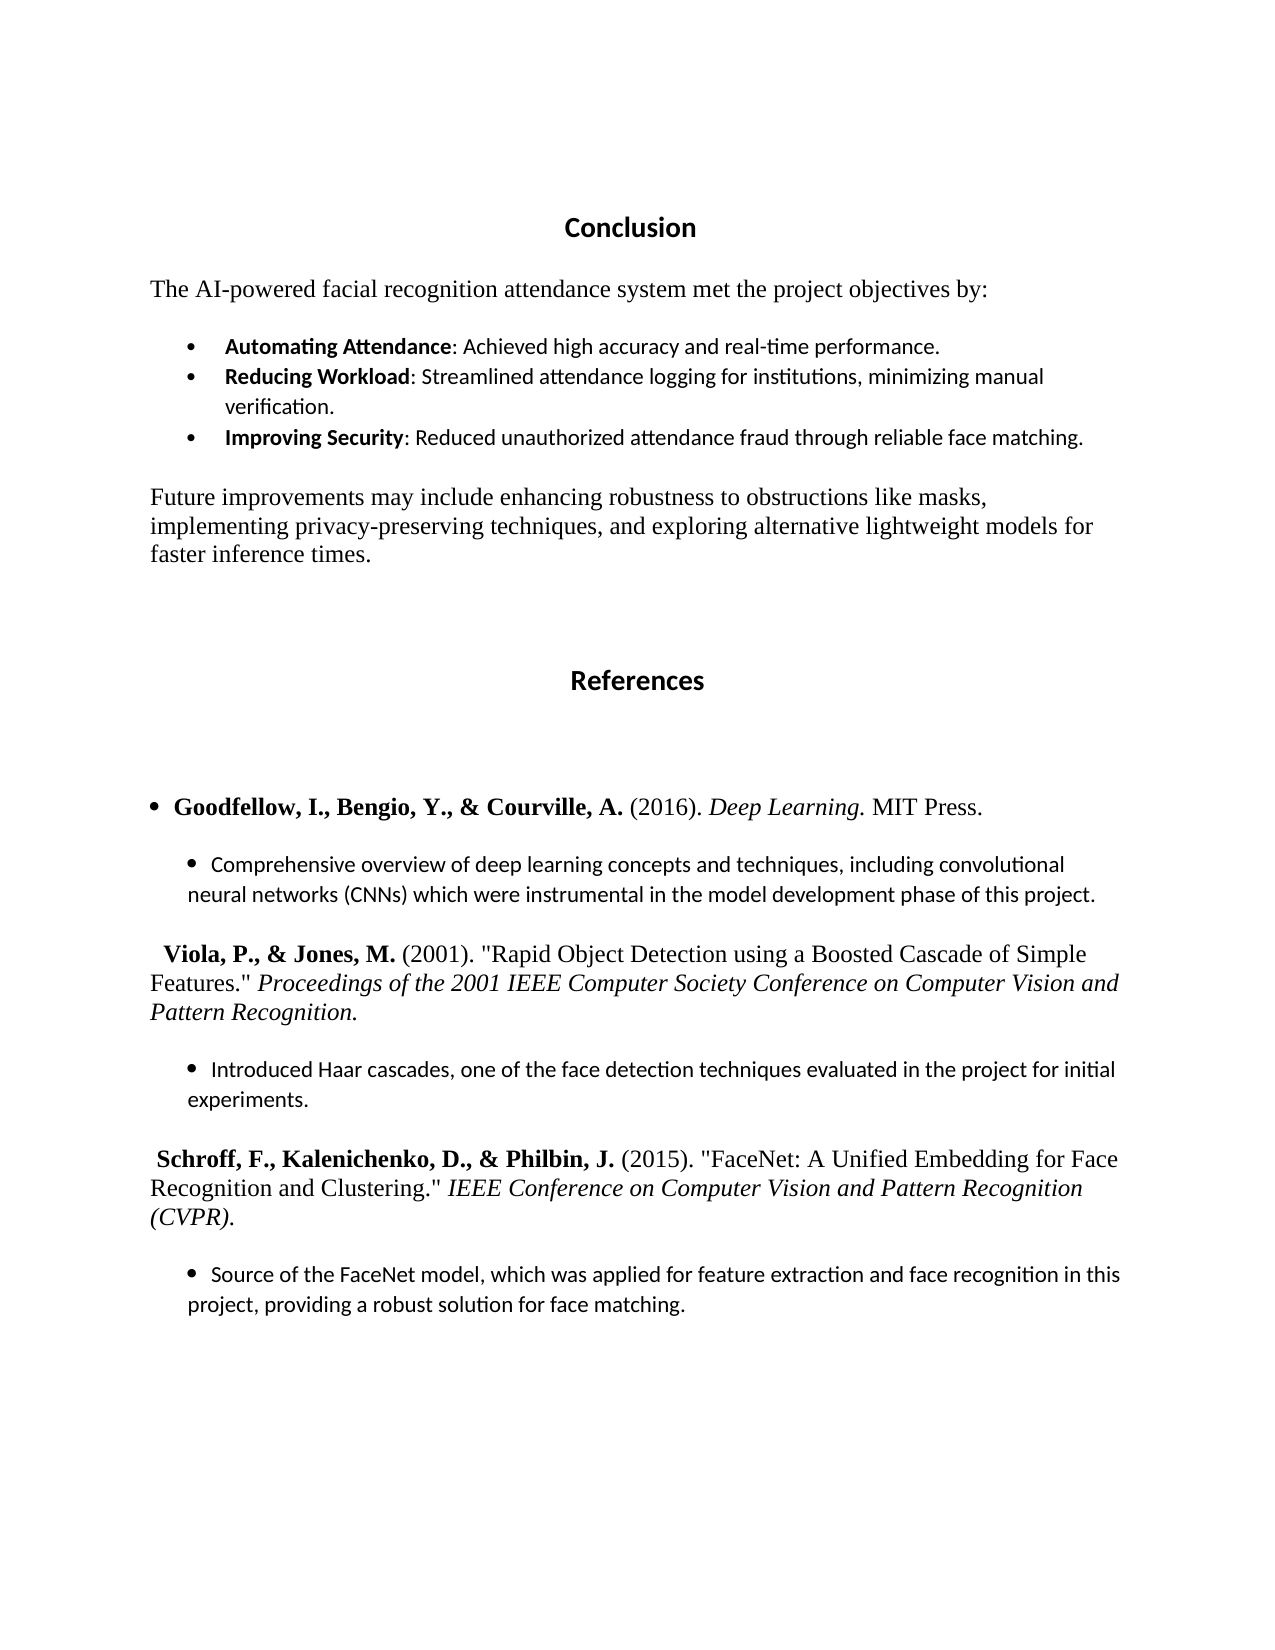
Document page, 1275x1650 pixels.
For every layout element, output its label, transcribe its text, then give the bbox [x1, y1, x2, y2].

text Viola, P., & Jones, M. (2001). "Rapid Object Detection using a Boosted Cascade of Simple Features." Proceedings of the 2001 IEEE Computer Society Conference on Computer Vision and Pattern Recognition. [150, 939, 1125, 1026]
text Future improvements may include enhancing robustness to obstructions like masks, implementing privacy-preserving techniques, and exploring alternative lightweight models for faster inference times. [150, 482, 1125, 568]
text The AI-powered facial recognition attendance system met the project objectives by: [150, 274, 1125, 303]
text Schroff, F., Kalenichenko, D., & Philbin, J. (2015). "FaceNet: A Unified Embedding for Face Recognition and Clustering." IEEE Conference on Computer Vision and Pattern Recognition (CVPR). [150, 1144, 1125, 1231]
list Improving Security: Reduced unauthorized attendance fraud through reliable face matching. [187, 423, 1125, 451]
text · Comprehensive overview of deep learning concepts and techniques, including convolutional neural networks (CNNs) which were instrumental in the model development phase of this project. [187, 850, 1125, 908]
text Conclusion [150, 209, 1125, 245]
text · Source of the FaceNet model, which was applied for feature extraction and face recognition in this project, providing a robust solution for face matching. [187, 1260, 1125, 1318]
text References [150, 662, 1125, 698]
list Automating Attendance: Achieved high accuracy and real-time performance. [187, 332, 1125, 360]
text · Introduced Haar cascades, one of the face detection techniques evaluated in the project for initial experiments. [187, 1055, 1125, 1113]
list Reducing Workload: Streamlined attendance logging for institutions, minimizing manual verification. [187, 362, 1125, 421]
text · Goodfellow, I., Bengio, Y., & Courville, A. (2016). Deep Learning. MIT Press. [150, 792, 1125, 821]
